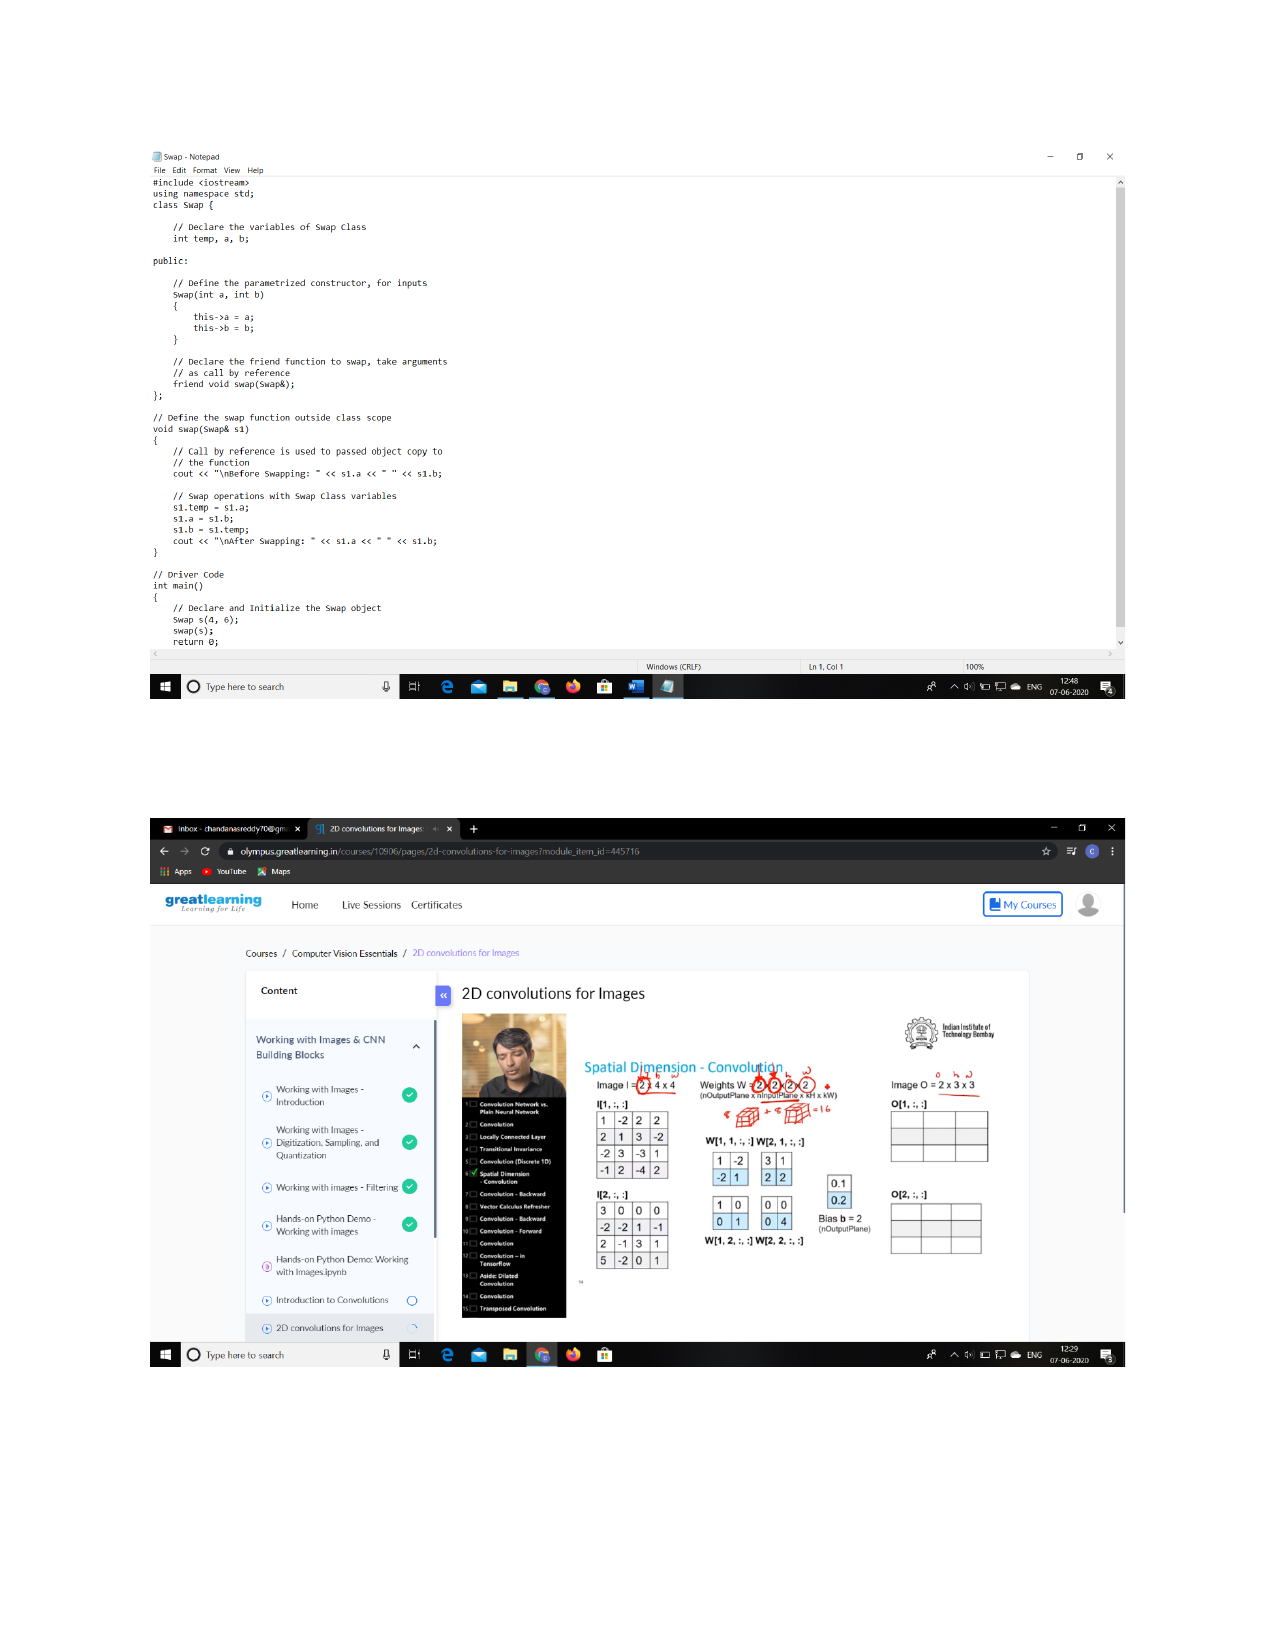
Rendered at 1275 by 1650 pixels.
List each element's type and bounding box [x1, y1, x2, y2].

picture [150, 150, 1125, 699]
picture [150, 818, 1125, 1367]
